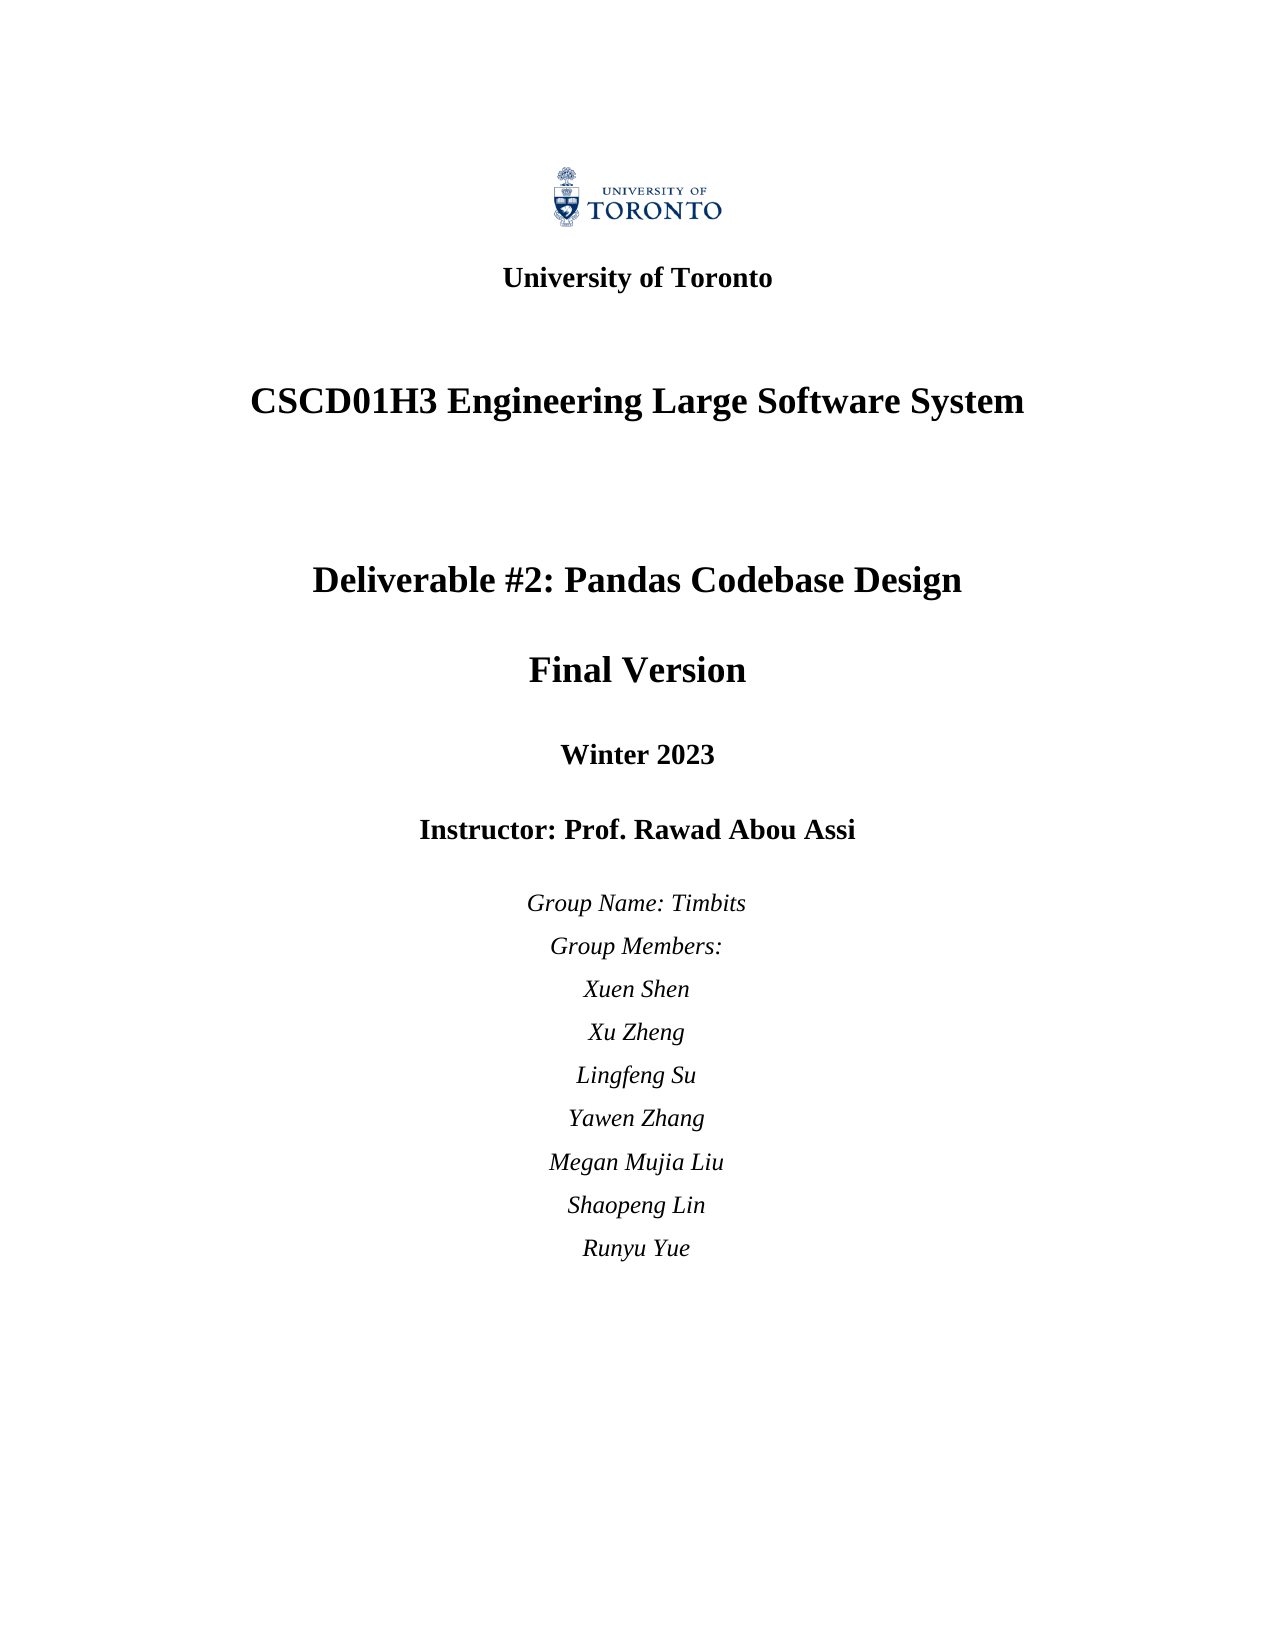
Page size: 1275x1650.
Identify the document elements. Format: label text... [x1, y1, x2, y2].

text Group Members: [150, 931, 1125, 960]
text Group Name: Timbits [150, 888, 1125, 917]
text Final Version [150, 647, 1125, 691]
text Megan Mujia Liu [150, 1147, 1125, 1175]
text CSCD01H3 Engineering Large Software System [150, 378, 1125, 422]
text Lingfeng Su [150, 1060, 1125, 1089]
text Winter 2023 [150, 737, 1125, 771]
text Xu Zheng [150, 1017, 1125, 1046]
text Yawen Zhang [150, 1103, 1125, 1132]
text Runyu Yue [150, 1233, 1125, 1262]
text Shaopeng Lin [150, 1190, 1125, 1218]
text Instructor: Prof. Rawad Abou Assi [150, 812, 1125, 846]
text University of Toronto [150, 260, 1125, 293]
text Xuen Shen [150, 974, 1125, 1003]
text Deliverable #2: Pandas Codebase Design [150, 558, 1125, 601]
picture [529, 150, 746, 247]
